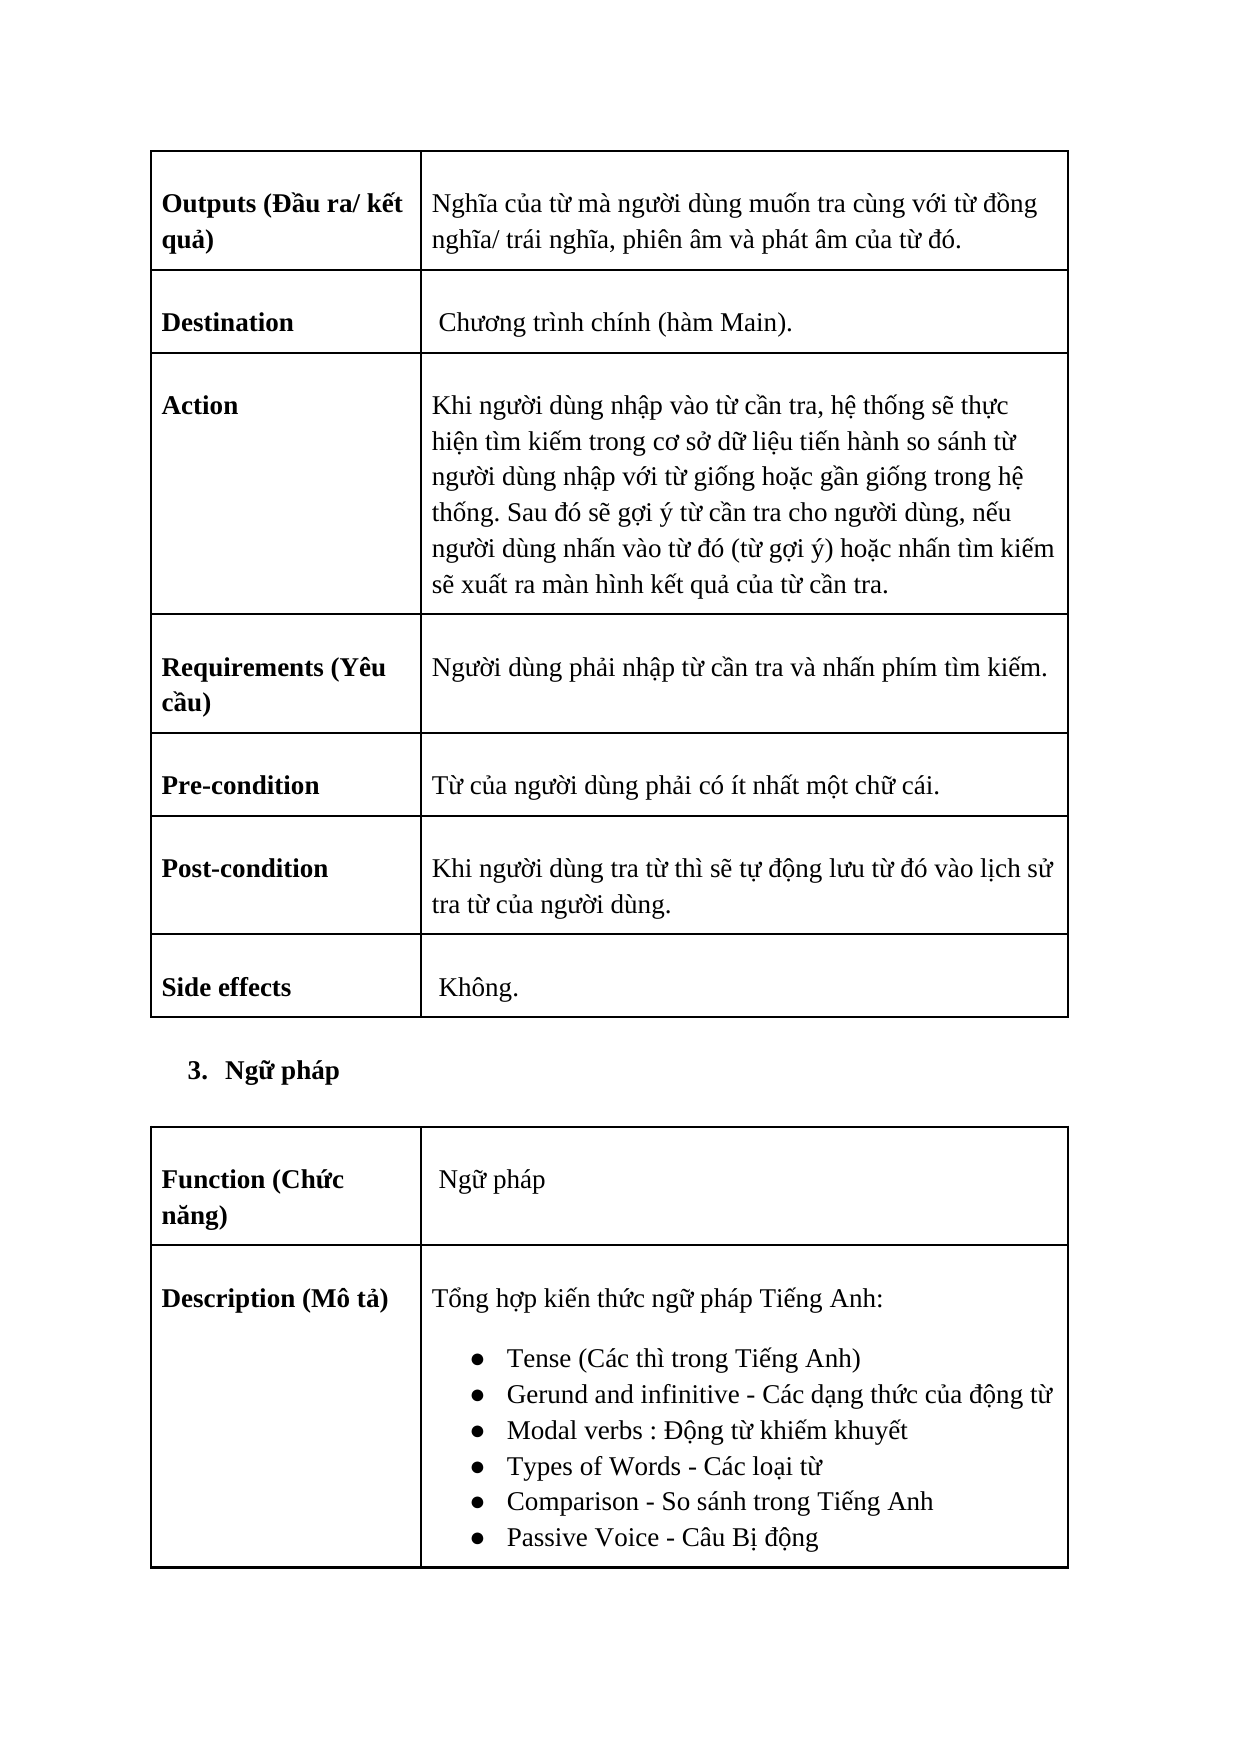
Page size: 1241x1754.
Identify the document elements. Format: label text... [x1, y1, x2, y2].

table_cell Side effects [152, 935, 420, 1016]
table_header Function (Chức năng) [152, 1128, 420, 1244]
table_cell Description (Mô tả) [152, 1246, 420, 1566]
table_cell Khi người dùng tra từ thì sẽ tự động lưu từ đó vào lịch sử tra từ của người dùng. [422, 817, 1067, 933]
table_cell Khi người dùng nhập vào từ cần tra, hệ thống sẽ thực hiện tìm kiếm trong cơ sở dữ liệu tiến hành so sánh từ người dùng nhập với từ giống hoặc gần giống trong hệ thống. Sau đó sẽ gợi ý từ cần tra cho người dùng, nếu người dùng nhấn vào từ đó (từ gợi ý) hoặc nhấn tìm kiếm sẽ xuất ra màn hình kết quả của từ cần tra. [422, 354, 1067, 613]
table_cell Người dùng phải nhập từ cần tra và nhấn phím tìm kiếm. [422, 615, 1067, 732]
table_cell Post-condition [152, 817, 420, 933]
table_cell Requirements (Yêu cầu) [152, 615, 420, 732]
table_cell Destination [152, 271, 420, 352]
table_cell Pre-condition [152, 734, 420, 815]
table_cell Không. [422, 935, 1067, 1016]
table_cell Nghĩa của từ mà người dùng muốn tra cùng với từ đồng nghĩa/ trái nghĩa, phiên âm và phát âm của từ đó. [422, 152, 1067, 269]
table_cell Outputs (Đầu ra/ kết quả) [152, 152, 420, 269]
list Ngữ pháp [187, 1054, 1090, 1085]
table_cell Từ của người dùng phải có ít nhất một chữ cái. [422, 734, 1067, 815]
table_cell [422, 1246, 1067, 1566]
table_header Ngữ pháp [422, 1128, 1067, 1244]
table_cell Chương trình chính (hàm Main). [422, 271, 1067, 352]
table_cell Action [152, 354, 420, 613]
